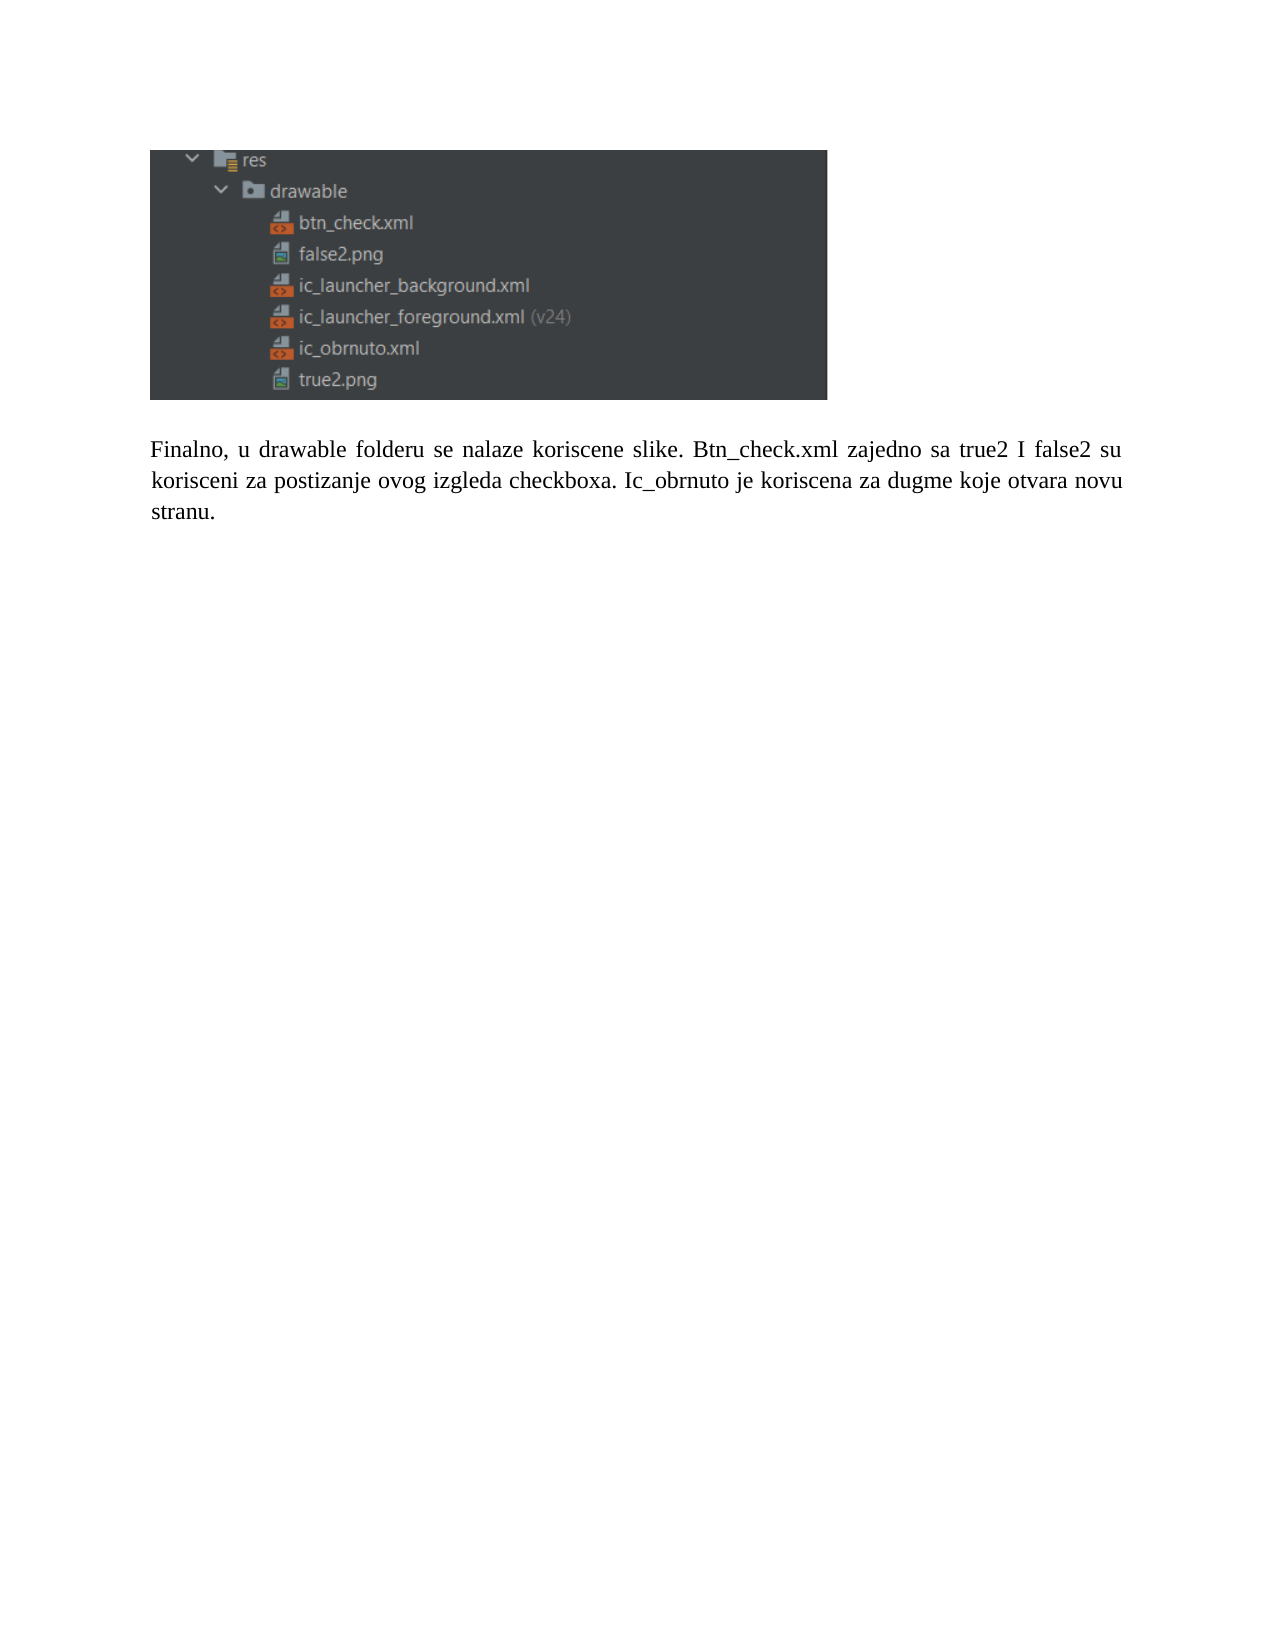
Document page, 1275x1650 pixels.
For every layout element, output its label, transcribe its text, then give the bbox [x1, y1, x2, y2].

text Finalno, u drawable folderu se nalaze koriscene slike. Btn_check.xml zajedno sa true2 I false2 su korisceni za postizanje ovog izgleda checkboxa. Ic_obrnuto je koriscena za dugme koje otvara novu stranu. [150, 435, 1124, 524]
picture [150, 150, 828, 400]
